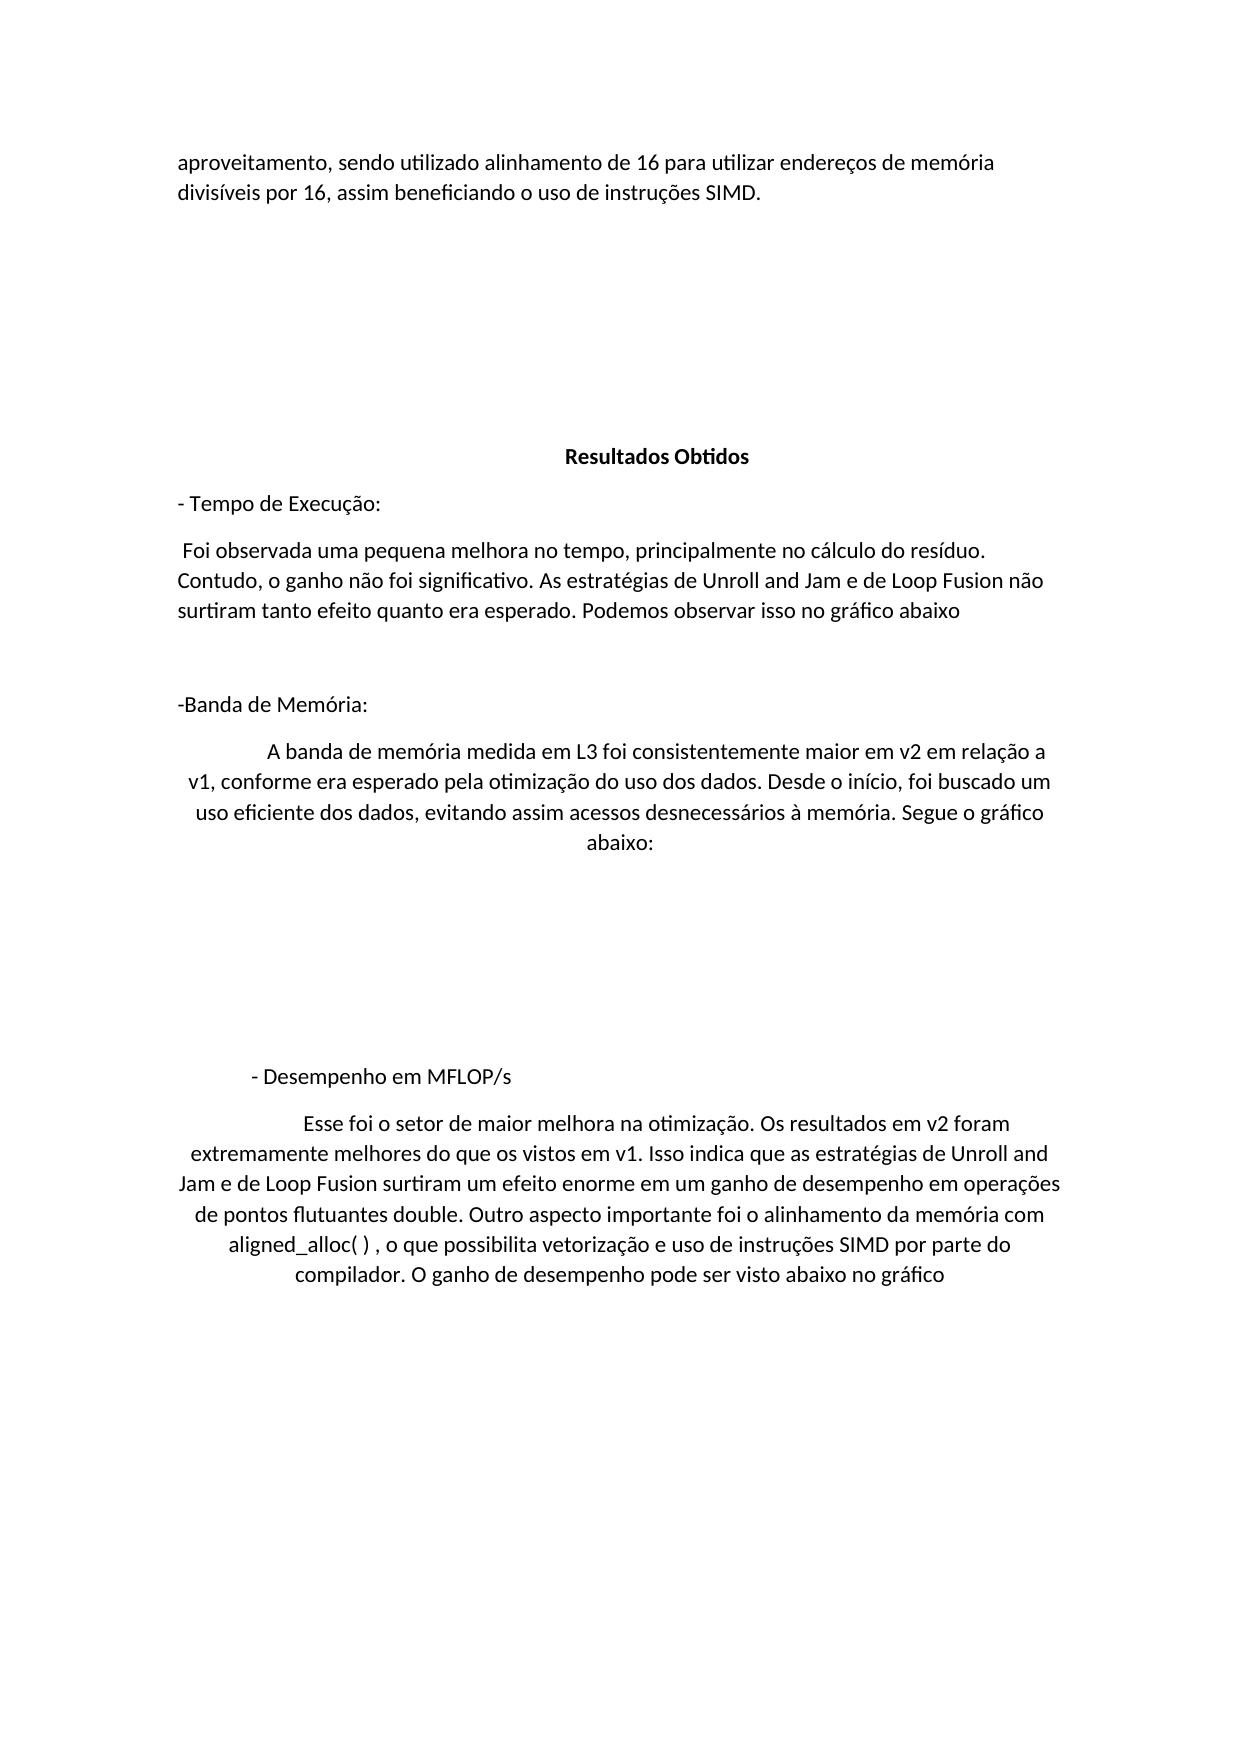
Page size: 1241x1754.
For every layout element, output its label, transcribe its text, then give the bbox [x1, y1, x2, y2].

text A banda de memória medida em L3 foi consistentemente maior em v2 em relação a v1, conforme era esperado pela otimização do uso dos dados. Desde o início, foi buscado um uso eficiente dos dados, evitando assim acessos desnecessários à memória. Segue o gráfico abaixo: [177, 737, 1063, 856]
text - Tempo de Execução: [177, 489, 1063, 517]
text Esse foi o setor de maior melhora na otimização. Os resultados em v2 foram extremamente melhores do que os vistos em v1. Isso indica que as estratégias de Unroll and Jam e de Loop Fusion surtiram um efeito enorme em um ganho de desempenho em operações de pontos flutuantes double. Outro aspecto importante foi o alinhamento da memória com aligned_alloc( ) , o que possibilita vetorização e uso de instruções SIMD por parte do compilador. O ganho de desempenho pode ser visto abaixo no gráfico [177, 1109, 1063, 1288]
text Foi observada uma pequena melhora no tempo, principalmente no cálculo do resíduo. Contudo, o ganho não foi significativo. As estratégias de Unroll and Jam e de Loop Fusion não surtiram tanto efeito quanto era esperado. Podemos observar isso no gráfico abaixo [177, 536, 1063, 624]
text - Desempenho em MFLOP/s [177, 1062, 1063, 1090]
text -Banda de Memória: [177, 690, 1063, 718]
text Resultados Obtidos [177, 442, 1063, 470]
